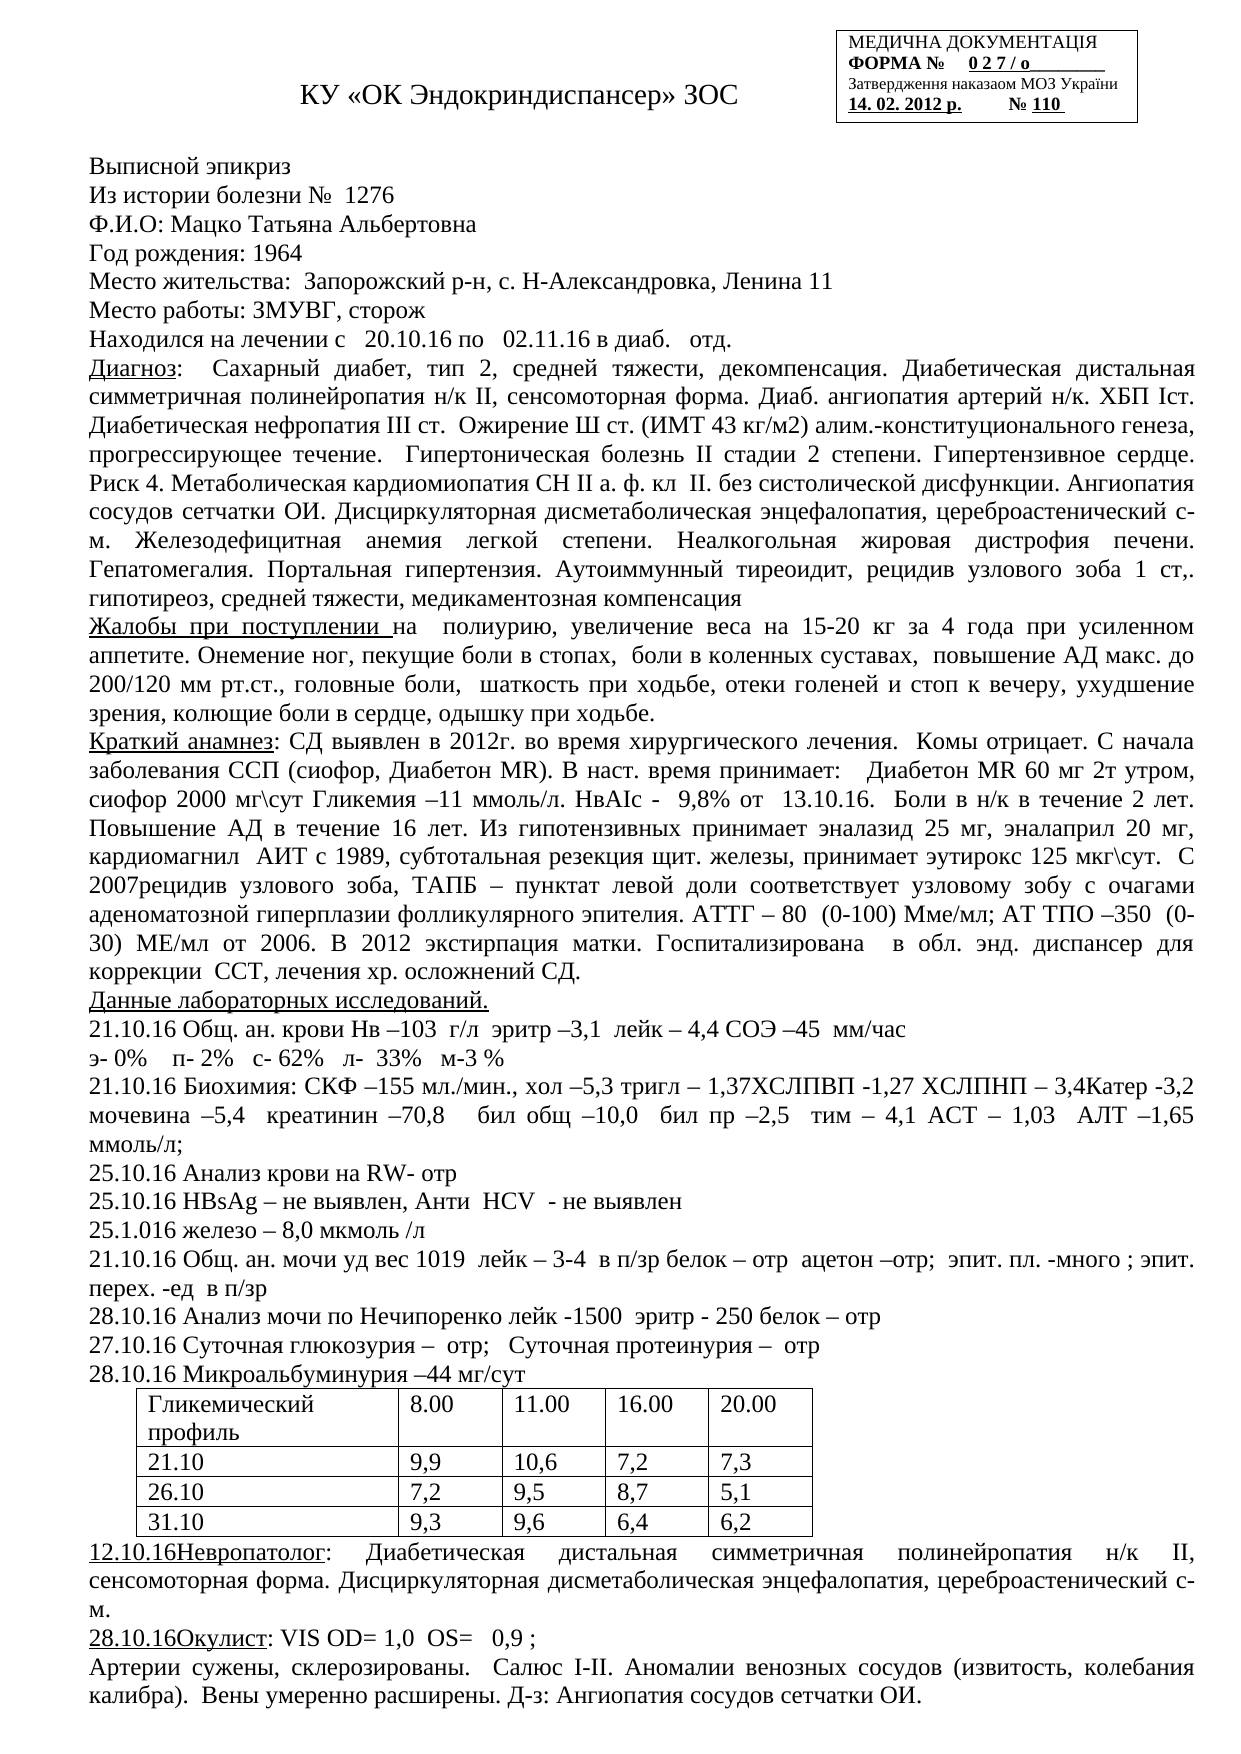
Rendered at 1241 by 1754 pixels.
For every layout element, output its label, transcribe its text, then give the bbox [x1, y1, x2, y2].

text 28.10.16 Анализ мочи по Нечипоренко лейк -1500 эритр - 250 белок – отр [89, 1301, 1196, 1330]
text Краткий анамнез: СД выявлен в 2012г. во время хирургического лечения. Комы отрицает. С начала заболевания ССП (сиофор, Диабетон MR). В наст. время принимает: Диабетон MR 60 мг 2т утром, сиофор 2000 мг\сут Гликемия –11 ммоль/л. НвАIс - 9,8% от 13.10.16. Боли в н/к в течение 2 лет. Повышение АД в течение 16 лет. Из гипотензивных принимает эналазид 25 мг, эналаприл 20 мг, кардиомагнил АИТ с 1989, субтотальная резекция щит. железы, принимает эутирокс 125 мкг\сут. С 2007рецидив узлового зоба, ТАПБ – пунктат левой доли соответствует узловому зобу с очагами аденоматозной гиперплазии фолликулярного эпителия. АТТГ – 80 (0-100) Мме/мл; АТ ТПО –350 (0-30) МЕ/мл от 2006. В 2012 экстирпация матки. Госпитализирована в обл. энд. диспансер для коррекции ССТ, лечения хр. осложнений СД. [89, 726, 1196, 985]
table_cell 7,2 [399, 1477, 502, 1506]
text э- 0% п- 2% с- 62% л- 33% м-3 % [89, 1043, 1196, 1071]
text Данные лабораторных исследований. [89, 985, 1196, 1014]
subtitle Из истории болезни № 1276 [89, 180, 1196, 209]
table_cell 7,2 [606, 1447, 708, 1476]
text 12.10.16Невропатолог: Диабетическая дистальная симметричная полинейропатия н/к II, сенсомоторная форма. Дисциркуляторная дисметаболическая энцефалопатия, цереброастенический с-м. [89, 1537, 1196, 1623]
table_header 11.00 [503, 1389, 605, 1446]
table_cell 5,1 [709, 1477, 812, 1506]
table_cell 9,6 [503, 1507, 605, 1536]
subtitle 21.10.16 Общ. ан. мочи уд вес 1019 лейк – 3-4 в п/зр белок – отр ацетон –отр; эпит. пл. -много ; эпит. перех. -ед в п/зр [89, 1244, 1196, 1301]
table_header 8.00 [399, 1389, 502, 1446]
text Артерии сужены, склерозированы. Салюс I-II. Аномалии венозных сосудов (извитость, колебания калибра). Вены умеренно расширены. Д-з: Ангиопатия сосудов сетчатки ОИ. [89, 1652, 1196, 1709]
table_cell 9,9 [399, 1447, 502, 1476]
text 25.10.16 НВsАg – не выявлен, Анти НСV - не выявлен [89, 1186, 1196, 1215]
table_cell 9,5 [503, 1477, 605, 1506]
table_cell 9,3 [399, 1507, 502, 1536]
text Место жительства: Запорожский р-н, с. Н-Александровка, Ленина 11 [89, 266, 1196, 295]
text 21.10.16 Общ. ан. крови Нв –103 г/л эритр –3,1 лейк – 4,4 СОЭ –45 мм/час [89, 1014, 1196, 1043]
text 25.1.016 железо – 8,0 мкмоль /л [89, 1215, 1196, 1244]
subtitle Ф.И.О: Мацко Татьяна Альбертовна [89, 209, 1196, 238]
table_header 16.00 [606, 1389, 708, 1446]
text 21.10.16 Биохимия: СКФ –155 мл./мин., хол –5,3 тригл – 1,37ХСЛПВП -1,27 ХСЛПНП – 3,4Катер -3,2 мочевина –5,4 креатинин –70,8 бил общ –10,0 бил пр –2,5 тим – 4,1 АСТ – 1,03 АЛТ –1,65 ммоль/л; [89, 1071, 1196, 1158]
text 27.10.16 Суточная глюкозурия – отр; Суточная протеинурия – отр [89, 1330, 1196, 1359]
text Диагноз: Сахарный диабет, тип 2, средней тяжести, декомпенсация. Диабетическая дистальная симметричная полинейропатия н/к II, сенсомоторная форма. Диаб. ангиопатия артерий н/к. ХБП Iст. Диабетическая нефропатия III ст. Ожирение Ш ст. (ИМТ 43 кг/м2) алим.-конституционального генеза, прогрессирующее течение. Гипертоническая болезнь II стадии 2 степени. Гипертензивное сердце. Риск 4. Метаболическая кардиомиопатия СН II а. ф. кл II. без систолической дисфункции. Ангиопатия сосудов сетчатки ОИ. Дисциркуляторная дисметаболическая энцефалопатия, цереброастенический с-м. Железодефицитная анемия легкой степени. Неалкогольная жировая дистрофия печени. Гепатомегалия. Портальная гипертензия. Аутоиммунный тиреоидит, рецидив узлового зоба 1 ст,. гипотиреоз, средней тяжести, медикаментозная компенсация [89, 353, 1196, 611]
table_cell 7,3 [709, 1447, 812, 1476]
subtitle 28.10.16 Микроальбуминурия –44 мг/сут [89, 1359, 1196, 1388]
table_cell 31.10 [137, 1507, 398, 1536]
table_cell 6,2 [709, 1507, 812, 1536]
text 28.10.16Окулист: VIS OD= 1,0 OS= 0,9 ; [89, 1623, 1196, 1652]
table_cell 26.10 [137, 1477, 398, 1506]
table_cell 6,4 [606, 1507, 708, 1536]
table_header Гликемический профиль [137, 1389, 398, 1446]
text Жалобы при поступлении на полиурию, увеличение веса на 15-20 кг за 4 года при усиленном аппетите. Онемение ног, пекущие боли в стопах, боли в коленных суставах, повышение АД макс. до 200/120 мм рт.ст., головные боли, шаткость при ходьбе, отеки голеней и стоп к вечеру, ухудшение зрения, колющие боли в сердце, одышку при ходьбе. [89, 611, 1196, 726]
table_header 20.00 [709, 1389, 812, 1446]
text 25.10.16 Анализ крови на RW- отр [89, 1158, 1196, 1186]
text Находился на лечении с 20.10.16 по 02.11.16 в диаб. отд. [89, 324, 1196, 353]
table_cell 8,7 [606, 1477, 708, 1506]
table_cell 21.10 [137, 1447, 398, 1476]
text Место работы: ЗМУВГ, сторож [89, 295, 1196, 324]
text Год рождения: 1964 [89, 238, 1196, 266]
subtitle Выписной эпикриз [89, 151, 1202, 180]
table_cell 10,6 [503, 1447, 605, 1476]
